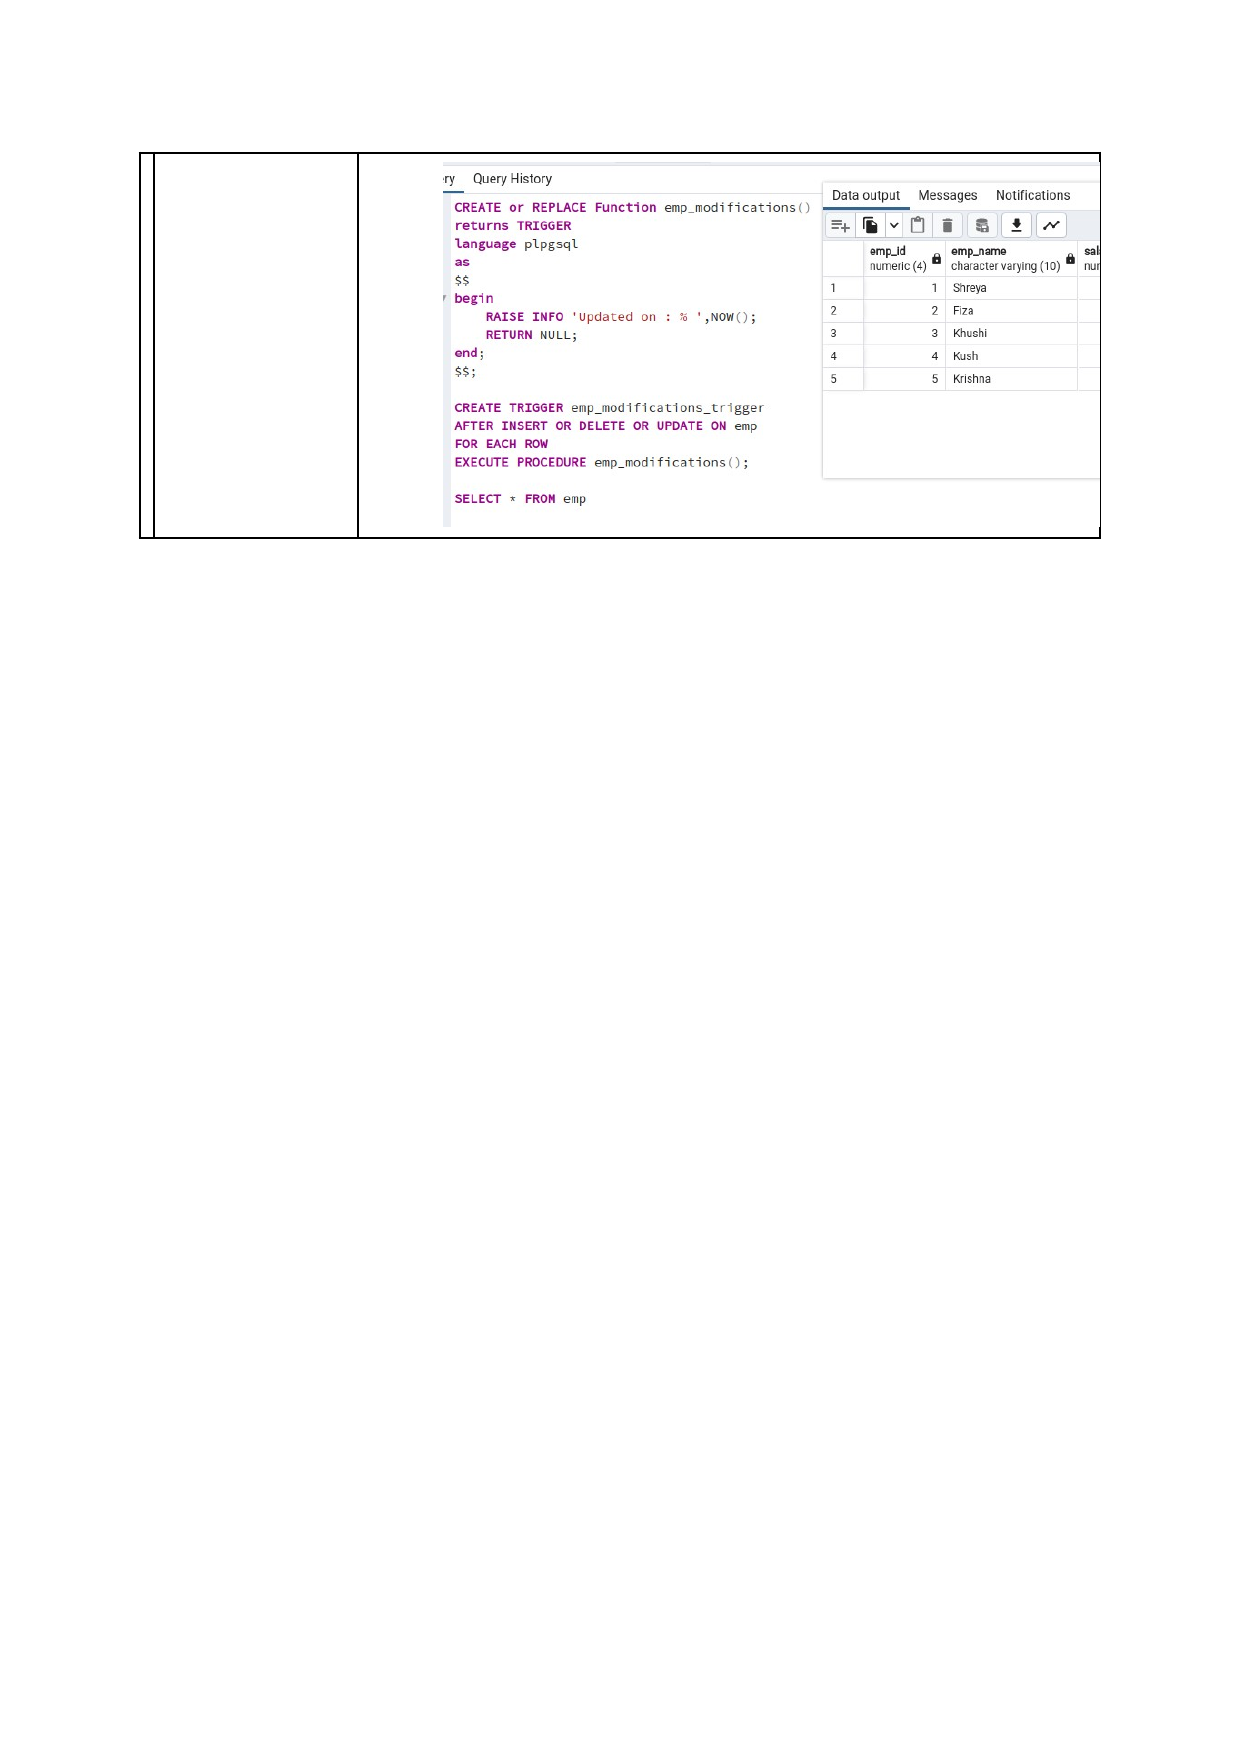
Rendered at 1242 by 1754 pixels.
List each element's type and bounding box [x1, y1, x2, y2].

picture [443, 162, 1100, 527]
